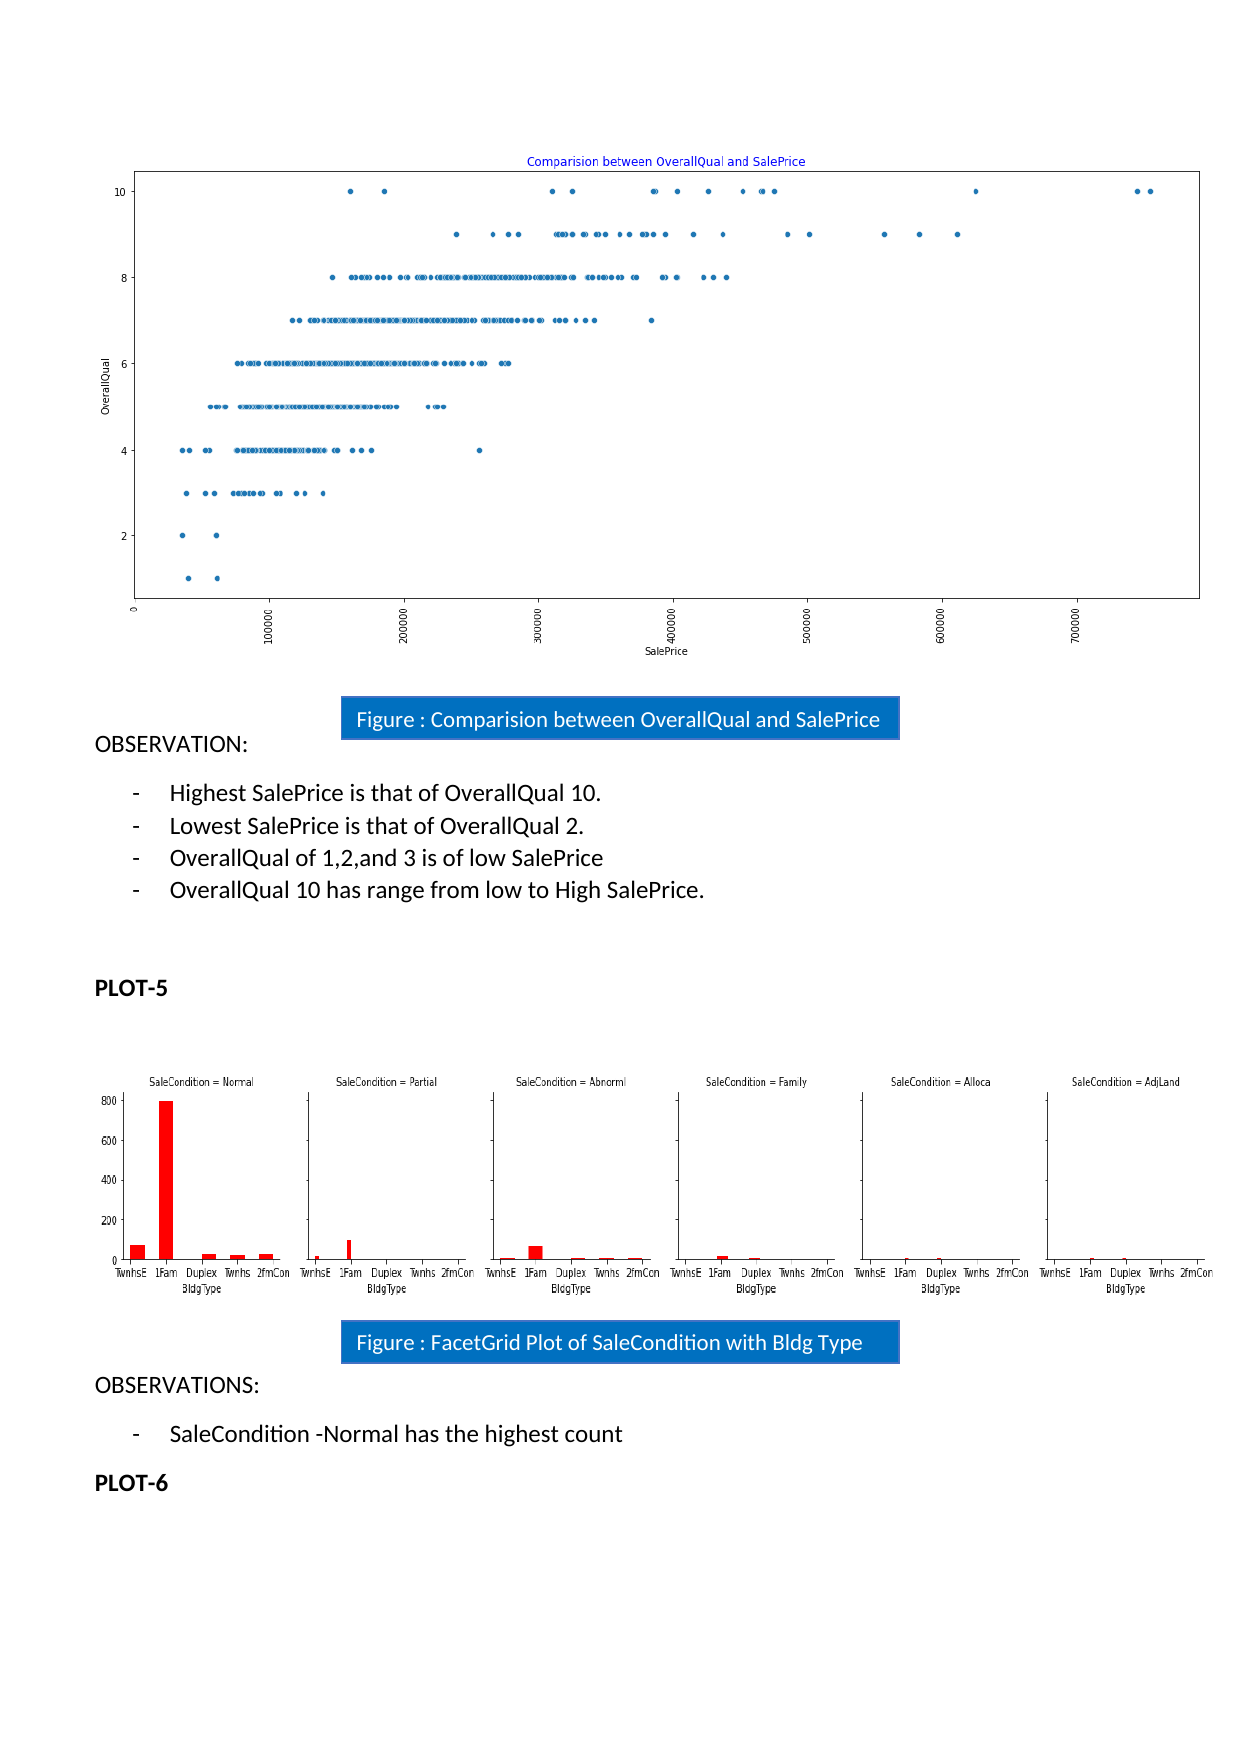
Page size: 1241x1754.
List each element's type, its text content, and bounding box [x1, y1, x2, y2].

list OverallQual of 1,2,and 3 is of low SalePrice [132, 842, 1092, 873]
text OBSERVATIONS: [94, 1369, 1092, 1399]
list Lowest SalePrice is that of OverallQual 2. [132, 810, 1092, 840]
list SaleCondition -Normal has the highest count [132, 1418, 1092, 1448]
list Highest SalePrice is that of OverallQual 10. [132, 777, 1092, 808]
text PLOT-6 [94, 1467, 1092, 1497]
list OverallQual 10 has range from low to High SalePrice. [132, 874, 1092, 905]
picture [94, 150, 1205, 662]
text OBSERVATION: [94, 728, 1092, 759]
picture [94, 1070, 1218, 1302]
text PLOT-5 [94, 972, 1092, 1003]
